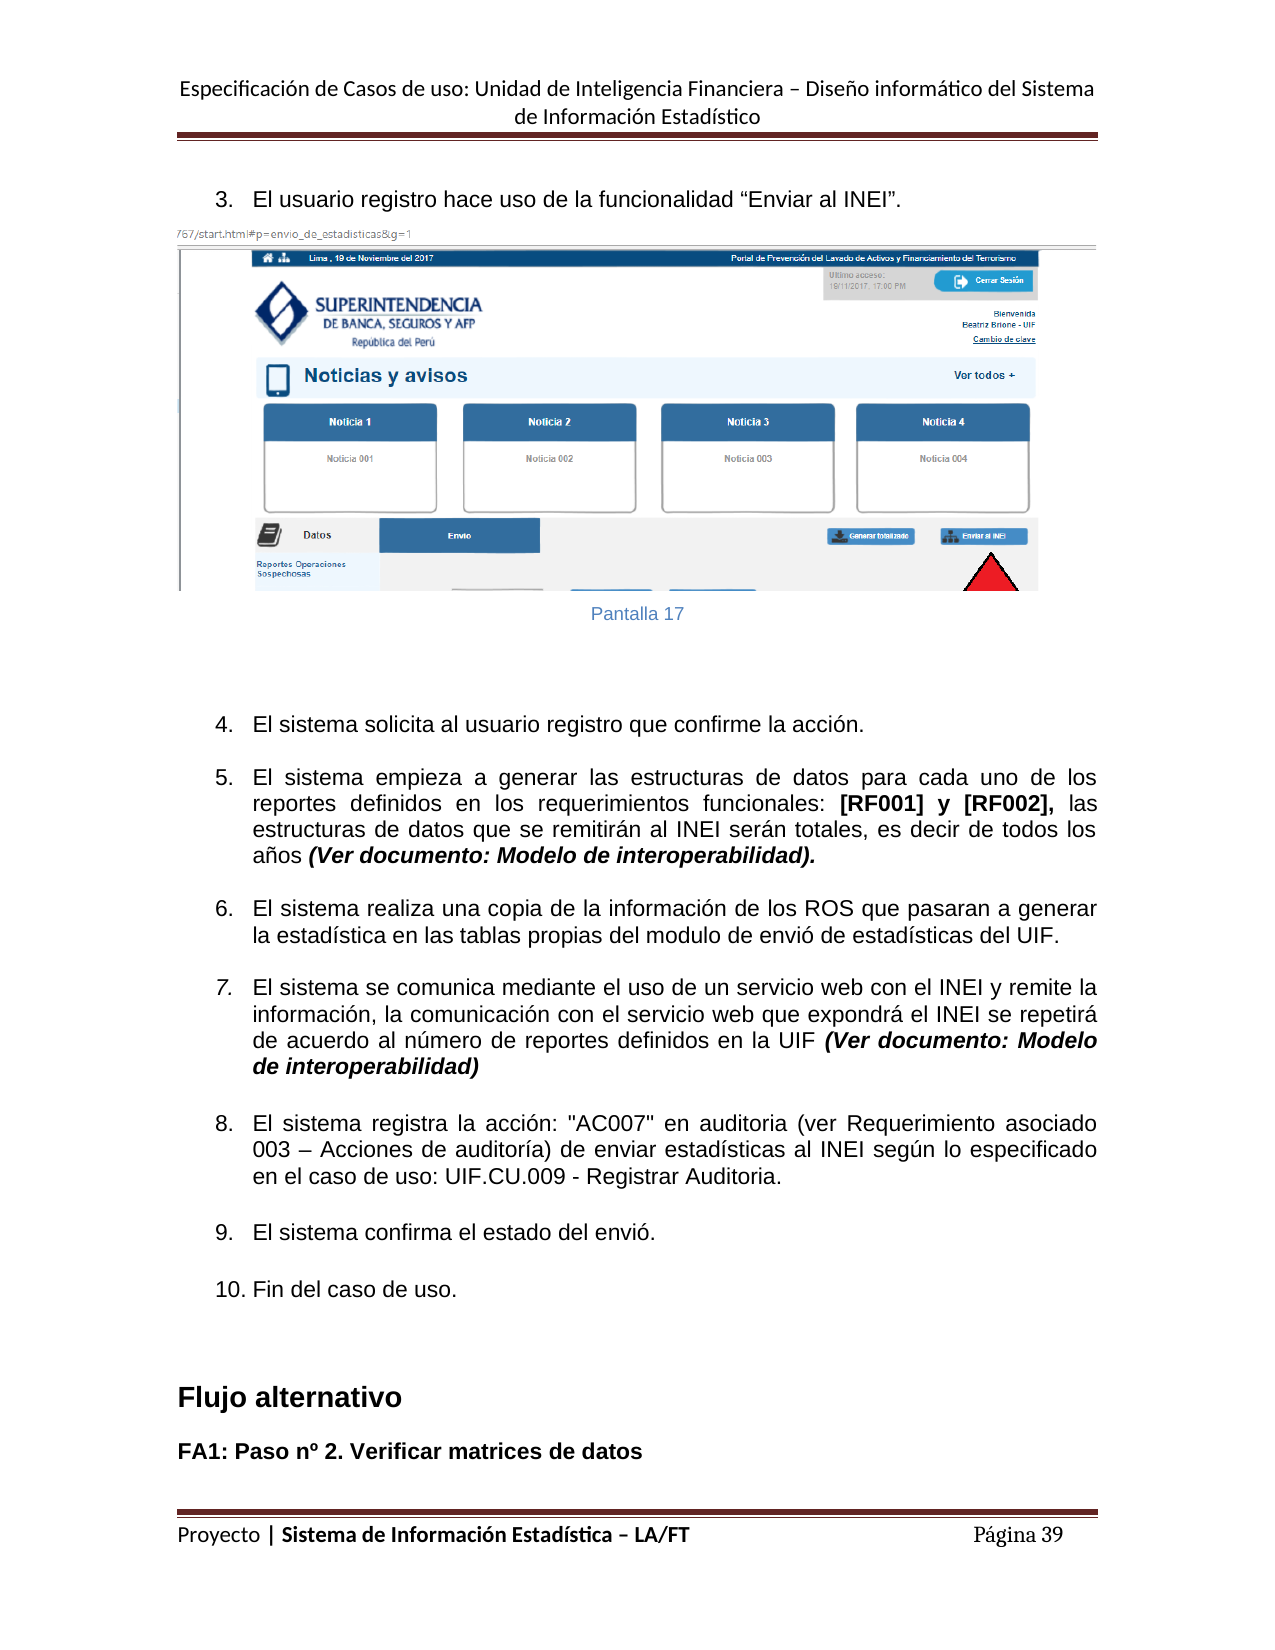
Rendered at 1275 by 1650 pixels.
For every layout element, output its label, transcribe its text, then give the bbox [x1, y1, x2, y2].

list El sistema empieza a generar las estructuras de datos para cada uno de los reportes definidos en los requerimientos funcionales: [RF001] y [RF002], las estructuras de datos que se remitirán al INEI serán totales, es decir de todos los años (Ver documento: Modelo de interoperabilidad). [215, 763, 1098, 869]
text Flujo alternativo [177, 1380, 1098, 1413]
list Fin del caso de uso. [215, 1276, 1098, 1302]
list El usuario registro hace uso de la funcionalidad “Enviar al INEI”. [215, 186, 1098, 213]
picture [177, 225, 1097, 591]
list El sistema se comunica mediante el uso de un servicio web con el INEI y remite la información, la comunicación con el servicio web que expondrá el INEI se repetirá de acuerdo al número de reportes definidos en la UIF (Ver documento: Modelo de interoperabilidad) [215, 974, 1098, 1080]
list El sistema realiza una copia de la información de los ROS que pasaran a generar la estadística en las tablas propias del modulo de envió de estadísticas del UIF. [215, 895, 1098, 948]
list El sistema confirma el estado del envió. [215, 1219, 1098, 1246]
text FA1: Paso nº 2. Verificar matrices de datos [177, 1438, 1098, 1465]
text Pantalla 17 [177, 603, 1098, 625]
list El sistema solicita al usuario registro que confirme la acción. [215, 711, 1098, 737]
